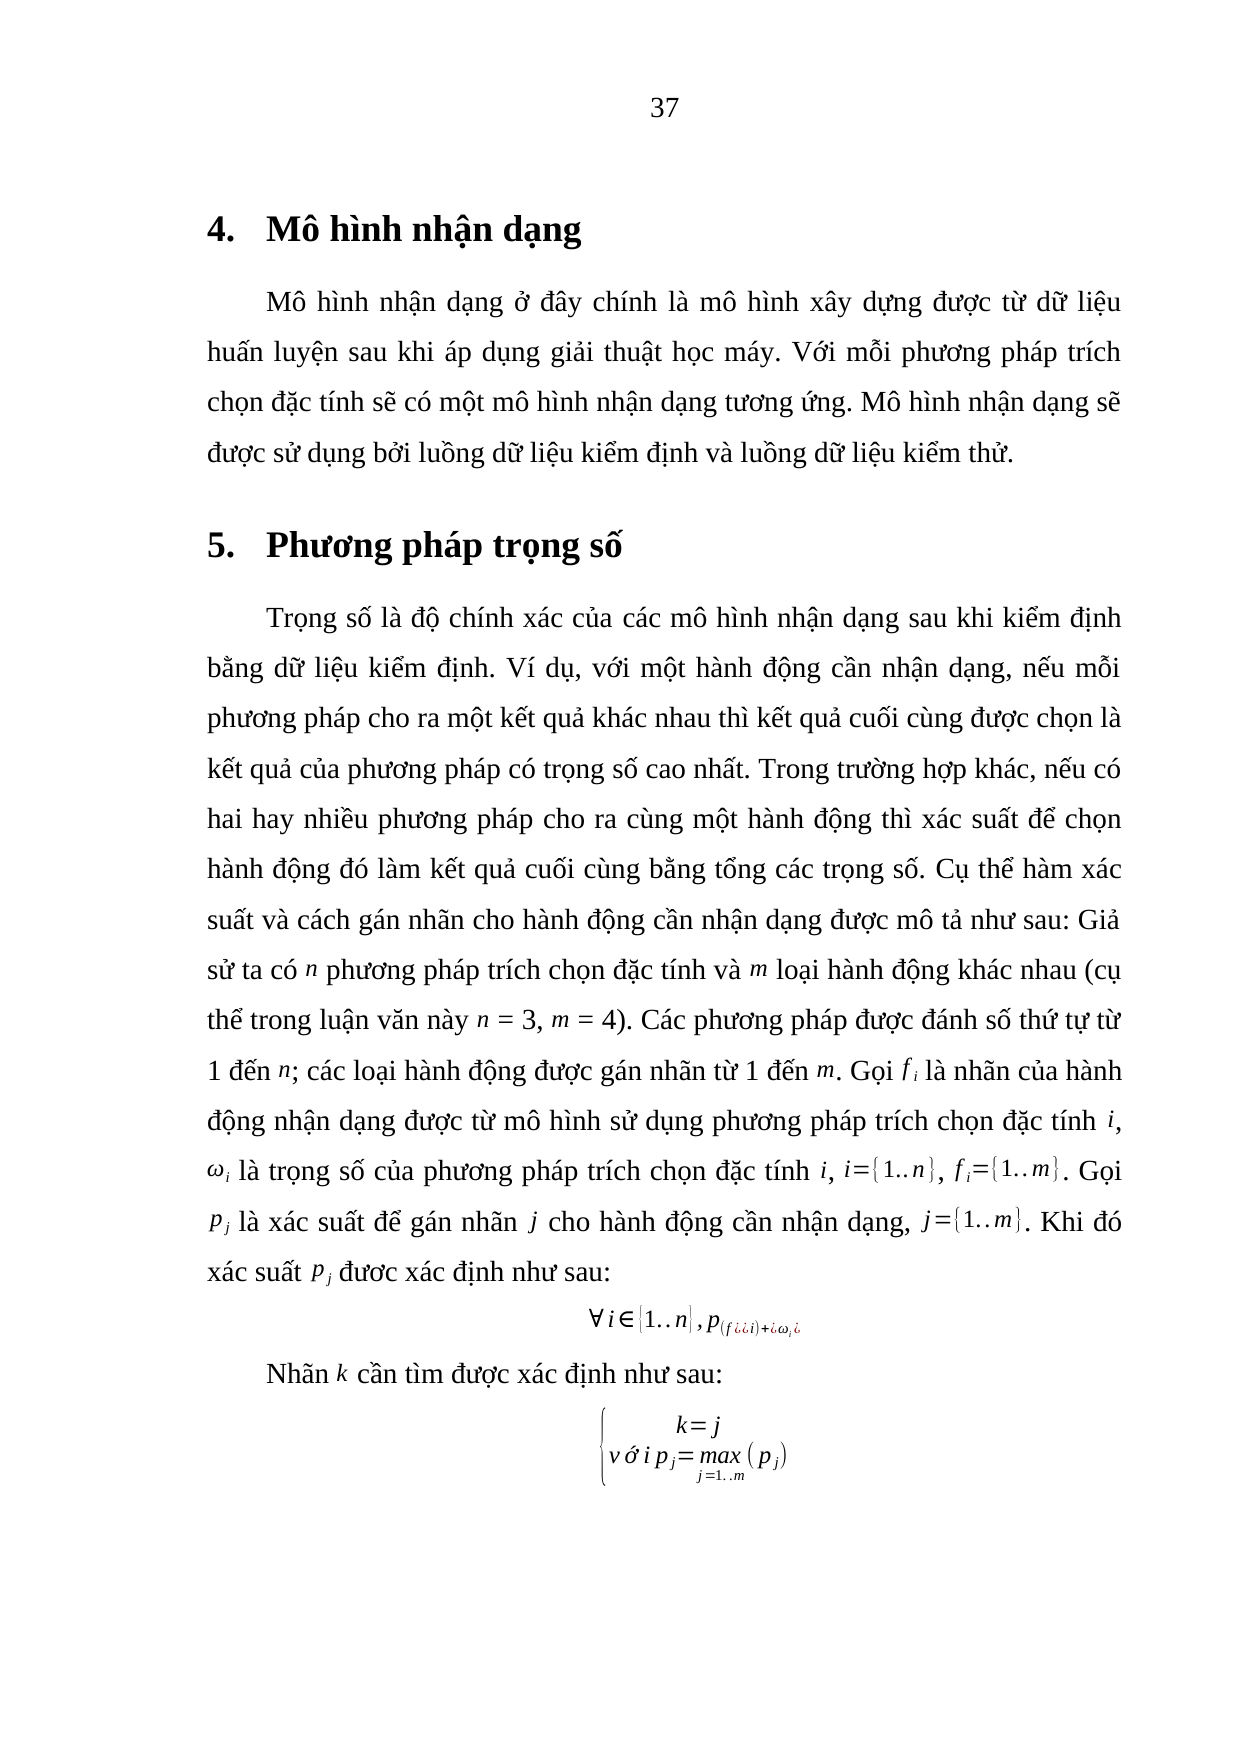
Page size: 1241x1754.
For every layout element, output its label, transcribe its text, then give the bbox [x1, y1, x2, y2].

subtitle Mô hình nhận dạng [207, 207, 1122, 250]
text Mô hình nhận dạng ở đây chính là mô hình xây dựng được từ dữ liệu huấn luyện sau khi áp dụng giải thuật học máy. Với mỗi phương pháp trích chọn đặc tính sẽ có một mô hình nhận dạng tương ứng. Mô hình nhận dạng sẽ được sử dụng bởi luồng dữ liệu kiểm định và luồng dữ liệu kiểm thử. [207, 284, 1122, 468]
subtitle Phương pháp trọng số [207, 523, 1122, 566]
text Trọng số là độ chính xác của các mô hình nhận dạng sau khi kiểm định bằng dữ liệu kiểm định. Ví dụ, với một hành động cần nhận dạng, nếu mỗi phương pháp cho ra một kết quả khác nhau thì kết quả cuối cùng được chọn là kết quả của phương pháp có trọng số cao nhất. Trong trường hợp khác, nếu có hai hay nhiều phương pháp cho ra cùng một hành động thì xác suất để chọn hành động đó làm kết quả cuối cùng bằng tổng các trọng số. Cụ thể hàm xác suất và cách gán nhãn cho hành động cần nhận dạng được mô tả như sau: Giả sử ta có phương pháp trích chọn đặc tính và loại hành động khác nhau (cụ thể trong luận văn này = 3, = 4). Các phương pháp được đánh số thứ tự từ 1 đến ; các loại hành động được gán nhãn từ 1 đến . Gọi là nhãn của hành động nhận dạng được từ mô hình sử dụng phương pháp trích chọn đặc tính , là trọng số của phương pháp trích chọn đặc tính , , . Gọi là xác suất để gán nhãn cho hành động cần nhận dạng, . Khi đó xác suất đươc xác định như sau: [207, 600, 1122, 1287]
text Nhãn cần tìm được xác định như sau: [207, 1356, 1122, 1390]
